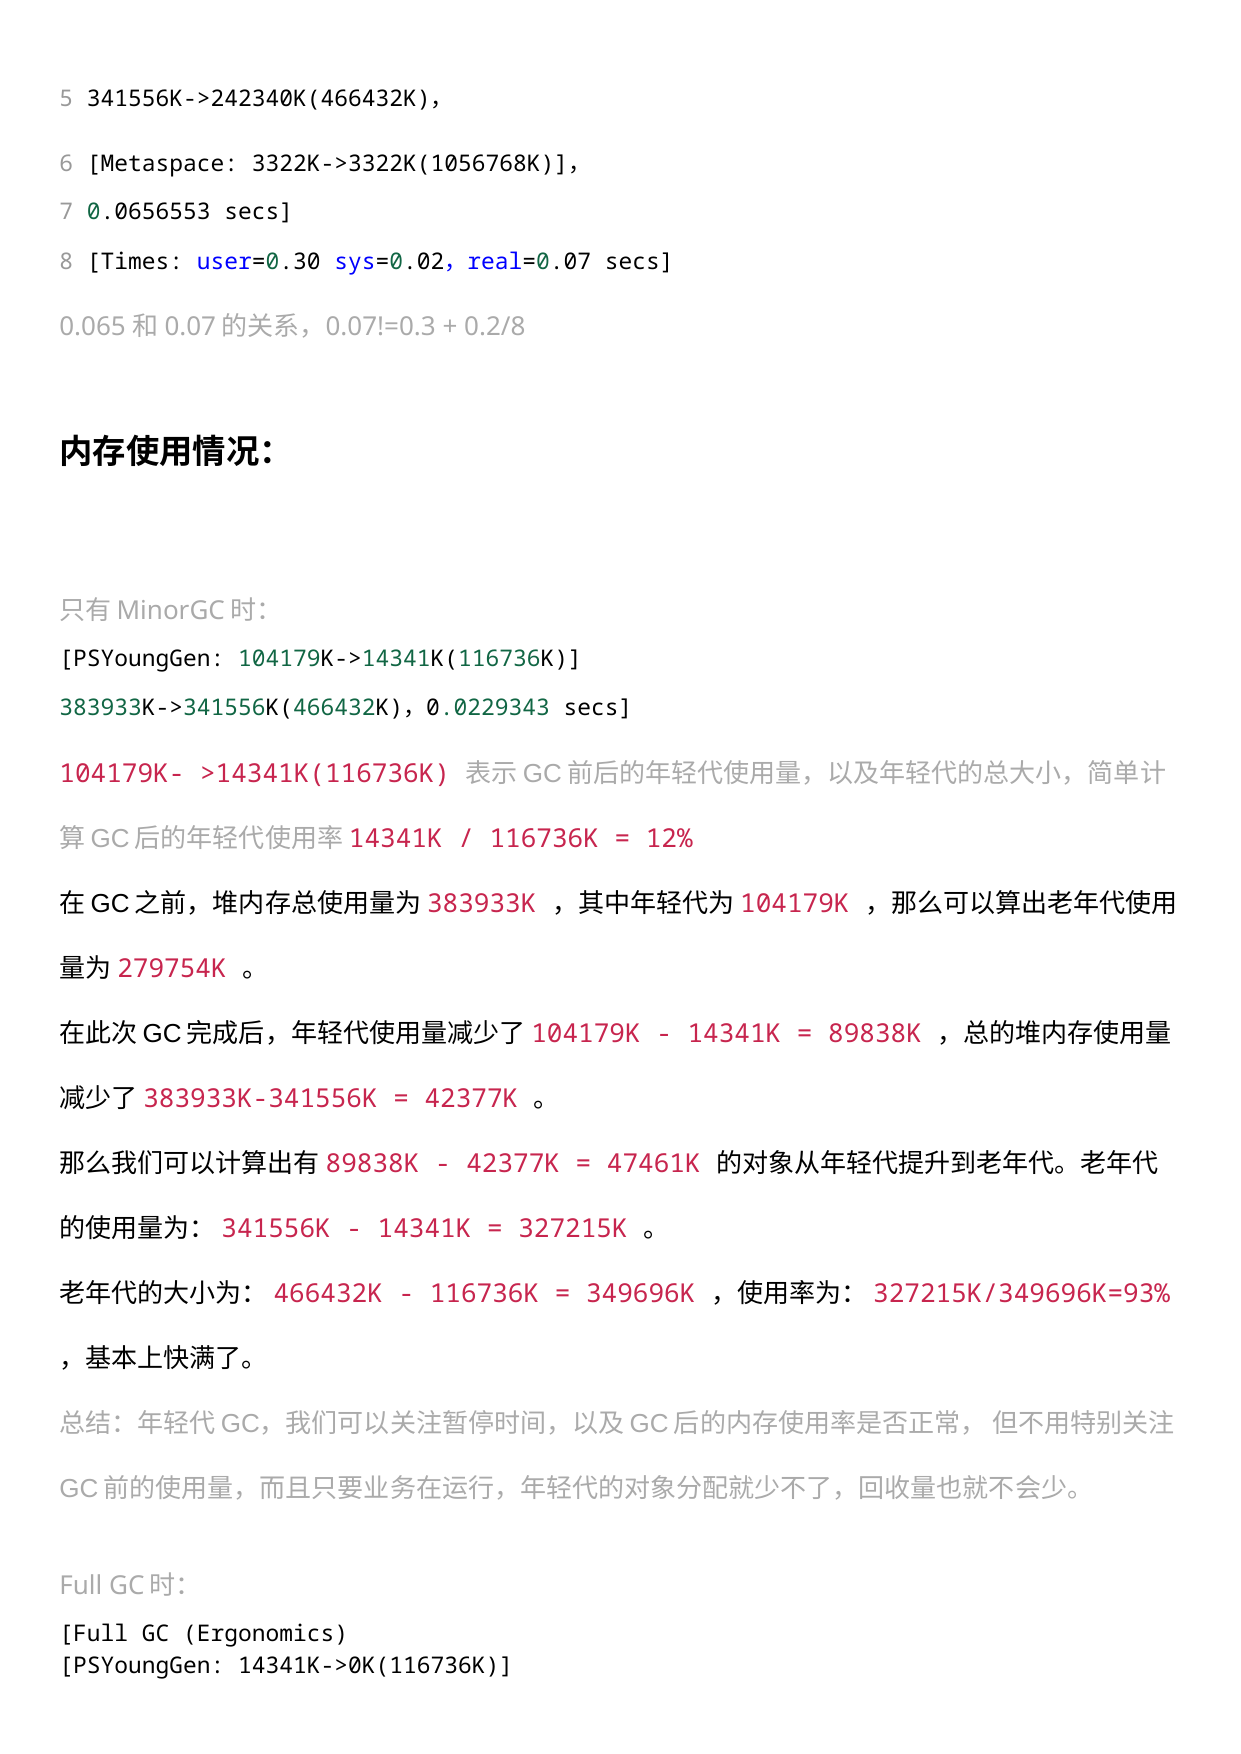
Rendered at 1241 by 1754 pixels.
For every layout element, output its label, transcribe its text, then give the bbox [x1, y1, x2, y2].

text 老年代的大小为： 466432K ‐ 116736K = 349696K ，使用率为： 327215K/349696K=93% ，基本上快满了。 [59, 1258, 1181, 1388]
text [PSYoungGen: 104179K‐>14341K(116736K)] [59, 641, 1181, 673]
subtitle 内存使用情况： [59, 417, 1181, 482]
text 8 [Times: user=0.30 sys=0.02，real=0.07 secs] [59, 227, 1181, 292]
text 5 341556K‐>242340K(466432K)， [59, 64, 1181, 129]
text 7 0.0656553 secs] [59, 194, 1181, 227]
text 104179K‐ >14341K(116736K) 表示GC前后的年轻代使用量，以及年轻代的总大小，简单计算GC后的年轻代使用率 14341K / 116736K = 12% [59, 738, 1181, 868]
text 在GC之前，堆内存总使用量为 383933K ，其中年轻代为 104179K ，那么可以算出老年代使用量为 279754K 。 [59, 868, 1181, 998]
text 在此次GC完成后，年轻代使用量减少了 104179K ‐ 14341K = 89838K ，总的堆内存使用量减少了 383933K‐341556K = 42377K 。 [59, 998, 1181, 1128]
text 383933K‐>341556K(466432K)，0.0229343 secs] [59, 673, 1181, 738]
text Full GC时： [59, 1551, 1181, 1616]
text 那么我们可以计算出有 89838K ‐ 42377K = 47461K 的对象从年轻代提升到老年代。老年代的使用量为： 341556K ‐ 14341K = 327215K 。 [59, 1128, 1181, 1258]
text 0.065 和 0.07的关系，0.07!=0.3 + 0.2/8 [59, 292, 1181, 357]
text [Full GC (Ergonomics) [59, 1616, 1181, 1648]
text 总结：年轻代GC，我们可以关注暂停时间，以及GC后的内存使用率是否正常， 但不用特别关注GC前的使用量，而且只要业务在运行，年轻代的对象分配就少不了，回收量也就不会少。 [59, 1388, 1181, 1518]
text [PSYoungGen: 14341K‐>0K(116736K)] [59, 1648, 1181, 1681]
text 只有MinorGC时： [59, 576, 1181, 641]
text 6 [Metaspace: 3322K‐>3322K(1056768K)]， [59, 129, 1181, 194]
